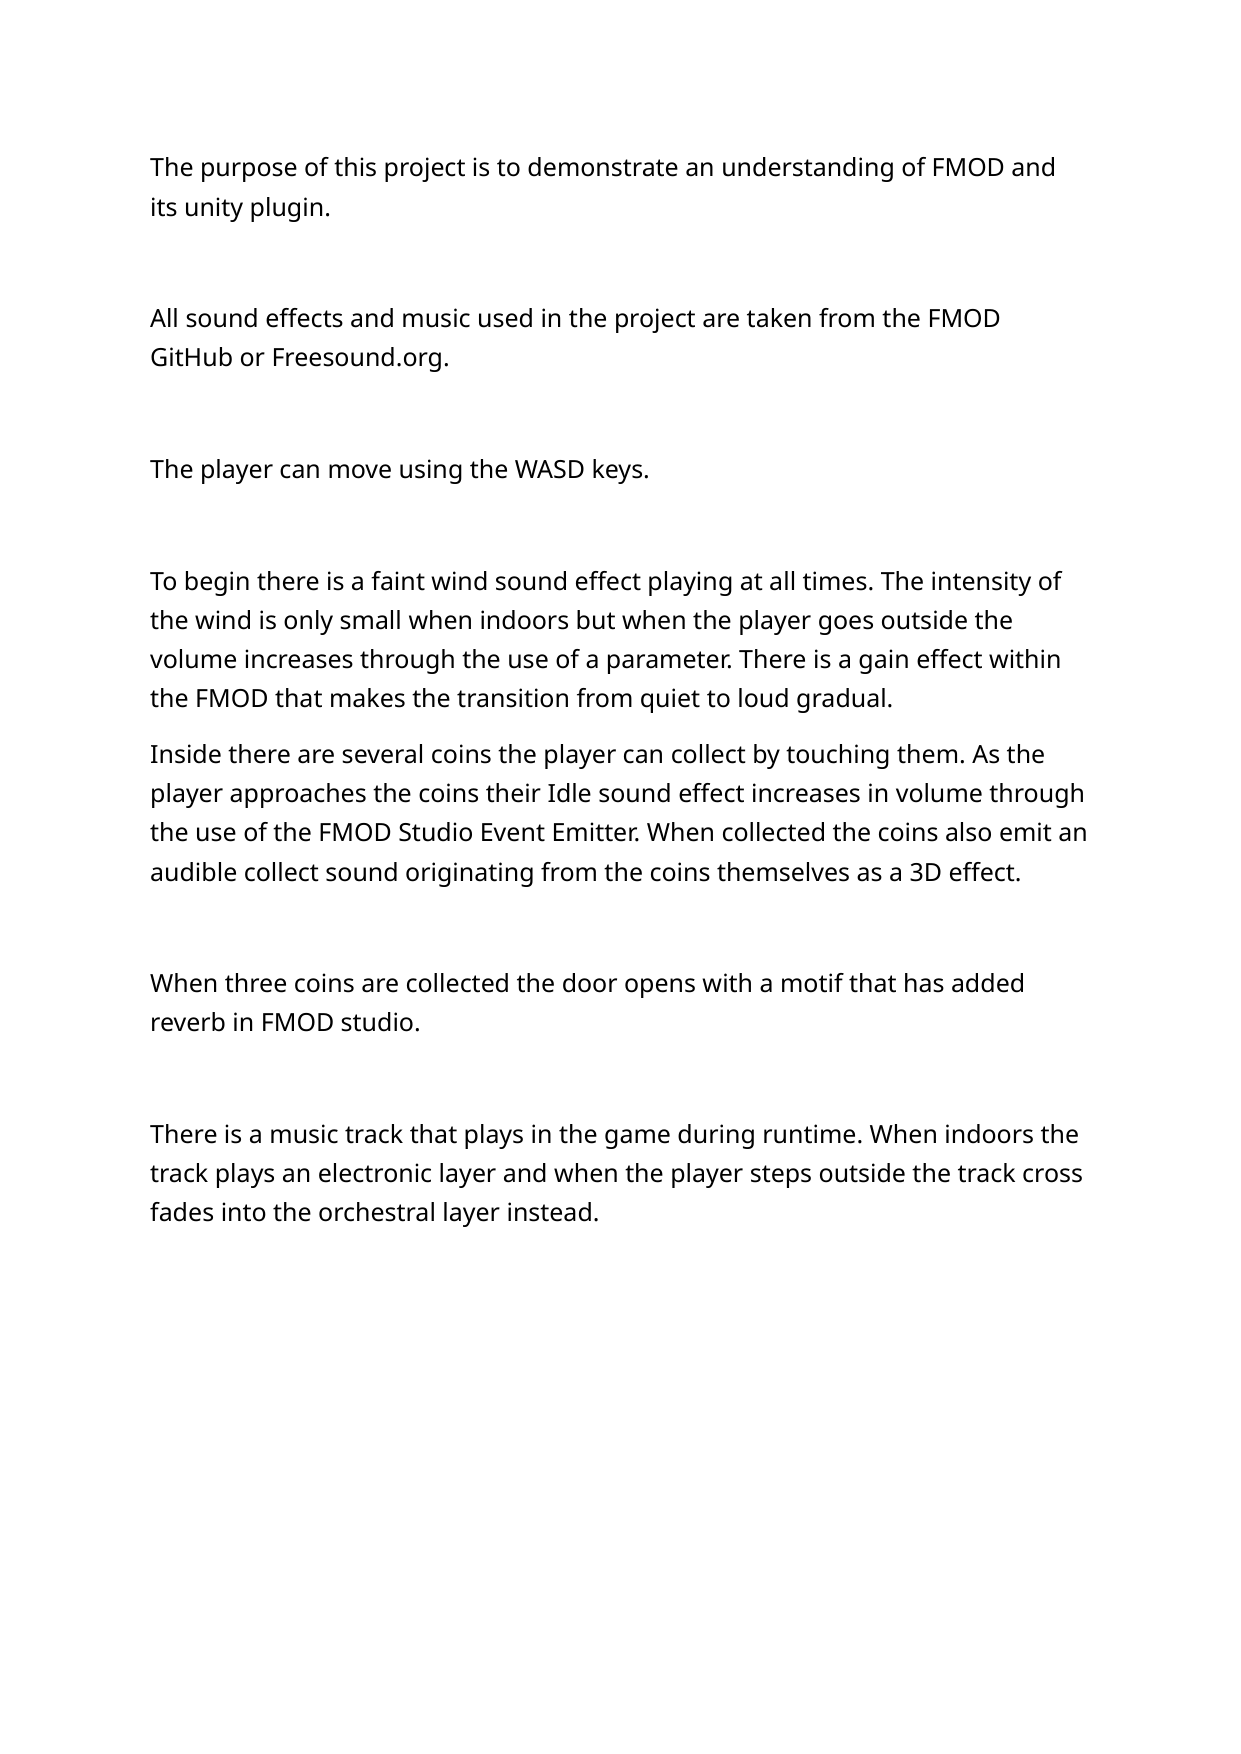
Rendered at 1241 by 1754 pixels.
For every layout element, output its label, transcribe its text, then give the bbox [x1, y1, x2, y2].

text The purpose of this project is to demonstrate an understanding of FMOD and its unity plugin. [150, 150, 1090, 223]
text The player can move using the WASD keys. [150, 452, 1090, 486]
text Inside there are several coins the player can collect by touching them. As the player approaches the coins their Idle sound effect increases in volume through the use of the FMOD Studio Event Emitter. When collected the coins also emit an audible collect sound originating from the coins themselves as a 3D effect. [150, 737, 1090, 888]
text All sound effects and music used in the project are taken from the FMOD GitHub or Freesound.org. [150, 301, 1090, 374]
text There is a music track that plays in the game during runtime. When indoors the track plays an electronic layer and when the player steps outside the track cross fades into the orchestral layer instead. [150, 1117, 1090, 1229]
text To begin there is a faint wind sound effect playing at all times. The intensity of the wind is only small when indoors but when the player goes outside the volume increases through the use of a parameter. There is a gain effect within the FMOD that makes the transition from quiet to loud gradual. [150, 563, 1090, 715]
text When three coins are collected the door opens with a motif that has added reverb in FMOD studio. [150, 966, 1090, 1039]
